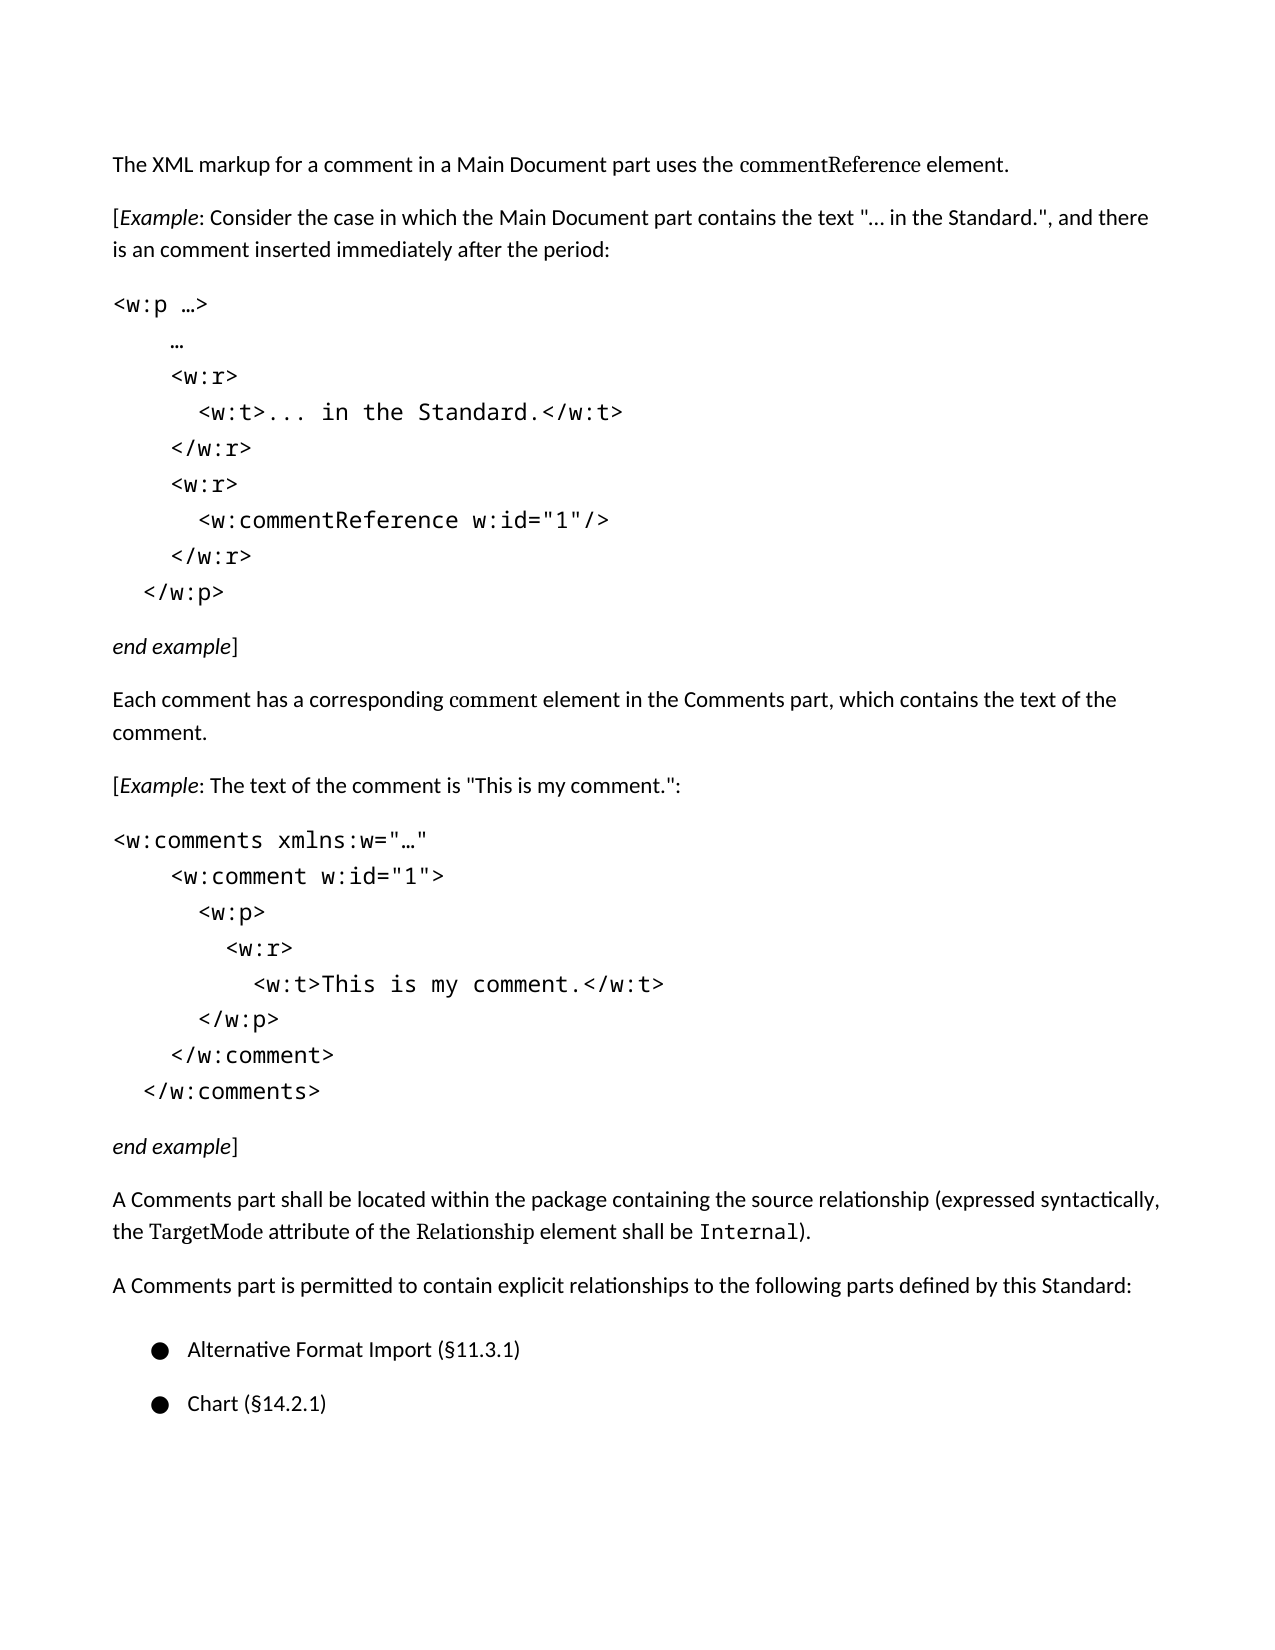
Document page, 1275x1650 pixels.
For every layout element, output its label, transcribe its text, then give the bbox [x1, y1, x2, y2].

text end example] [112, 632, 1162, 661]
text end example] [112, 1132, 1162, 1160]
text <w:p …> … <w:r> <w:t>... in the Standard.</w:t> </w:r> <w:r> <w:commentReference w:id="1"/> </w:r> </w:p> [112, 288, 1162, 607]
list Alternative Format Import (§11.3.1) [150, 1324, 1162, 1371]
text <w:comments xmlns:w="…" <w:comment w:id="1"> <w:p> <w:r> <w:t>This is my comment.</w:t> </w:p> </w:comment> </w:comments> [112, 824, 1162, 1107]
text Each comment has a corresponding comment element in the Comments part, which contains the text of the comment. [112, 686, 1162, 746]
text A Comments part is permitted to contain explicit relationships to the following parts defined by this Standard: [112, 1271, 1162, 1299]
list Chart (§14.2.1) [150, 1378, 1162, 1425]
text The XML markup for a comment in a Main Document part uses the commentReference element. [112, 150, 1162, 178]
text [Example: Consider the case in which the Main Document part contains the text "… in the Standard.", and there is an comment inserted immediately after the period: [112, 203, 1162, 263]
text A Comments part shall be located within the package containing the source relationship (expressed syntactically, the TargetMode attribute of the Relationship element shall be Internal). [112, 1185, 1162, 1246]
text [Example: The text of the comment is "This is my comment.": [112, 771, 1162, 799]
